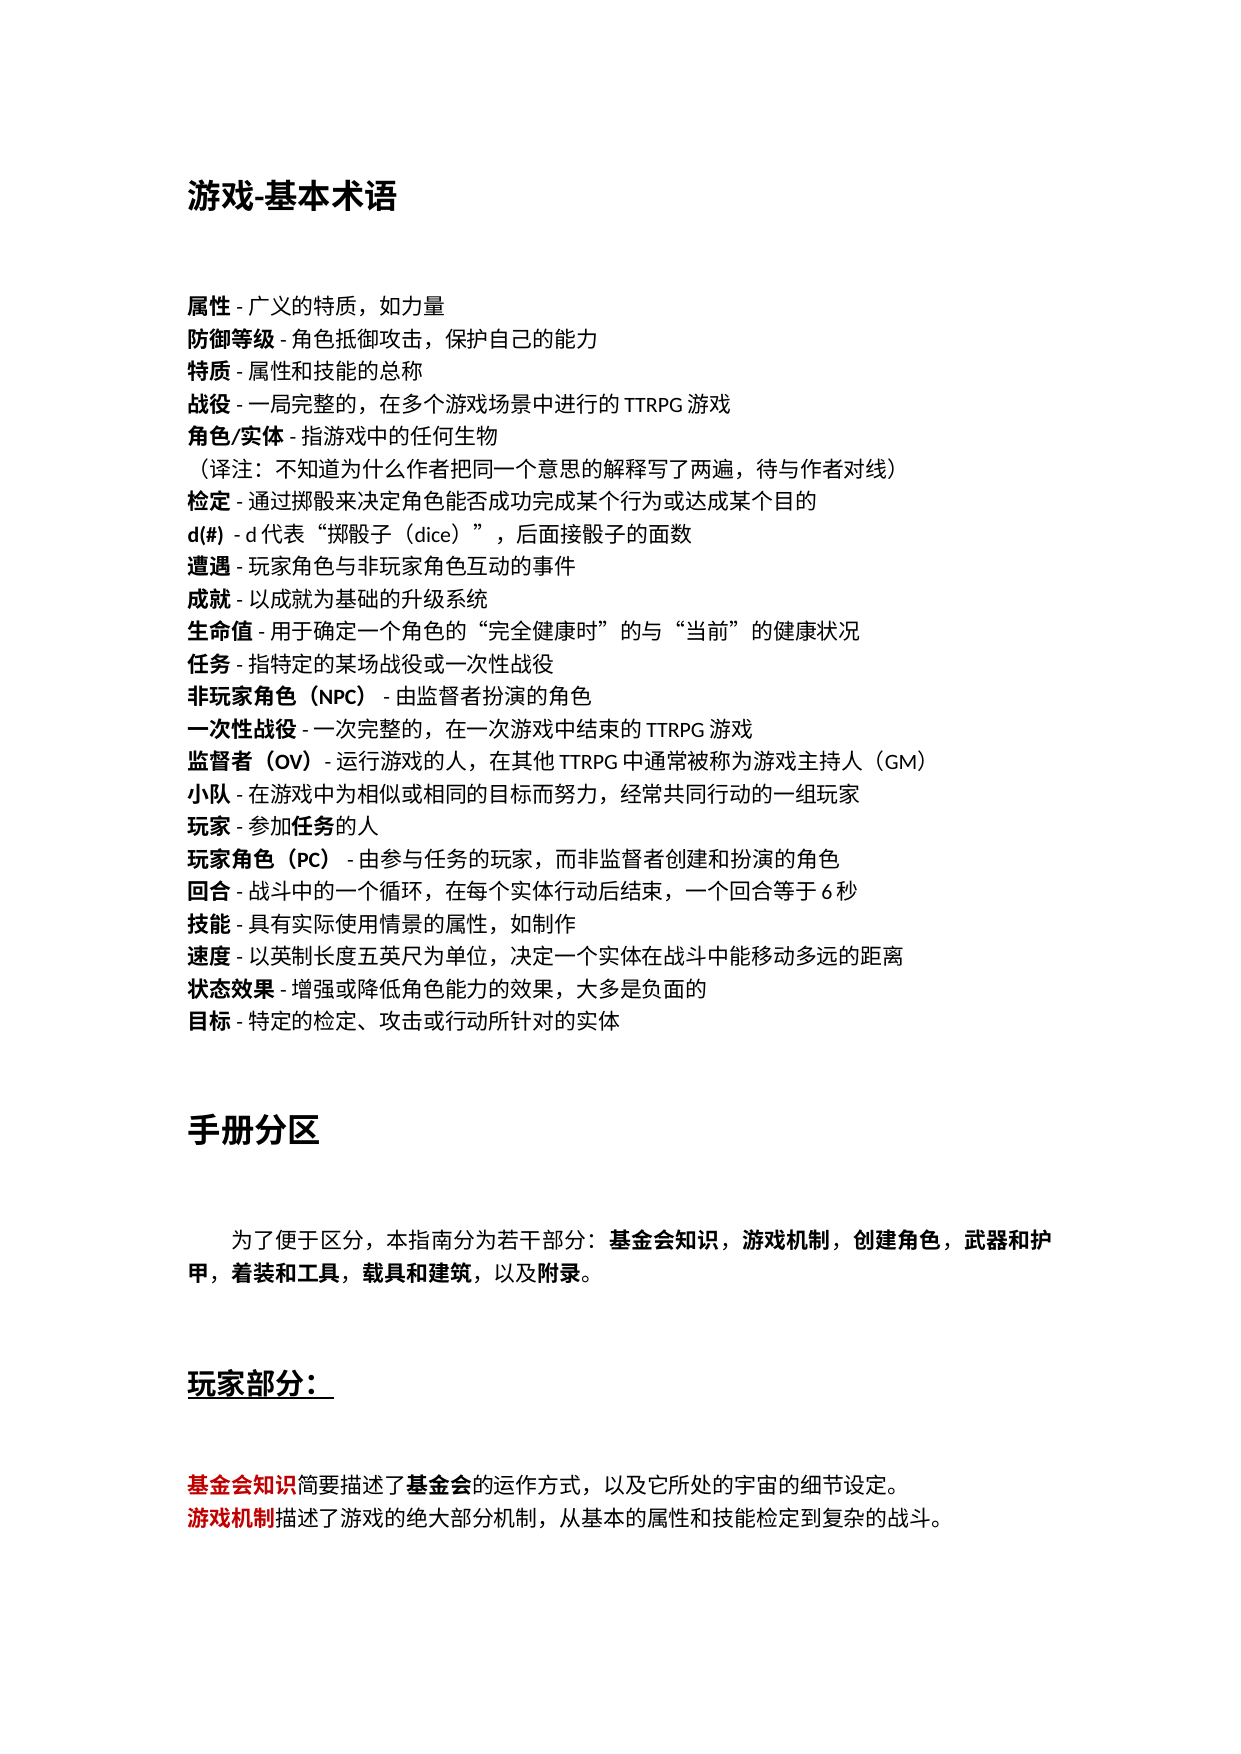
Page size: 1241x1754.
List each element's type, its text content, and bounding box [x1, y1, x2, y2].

text 任务 - 指特定的某场战役或一次性战役 [187, 646, 1053, 679]
text 玩家角色（PC） - 由参与任务的玩家，而非监督者创建和扮演的角色 [187, 841, 1053, 874]
text 属性 - 广义的特质，如力量 [187, 289, 1053, 321]
text 特质 - 属性和技能的总称 [187, 354, 1053, 386]
text 目标 - 特定的检定、攻击或行动所针对的实体 [187, 1004, 1053, 1036]
text 一次性战役 - 一次完整的，在一次游戏中结束的TTRPG游戏 [187, 711, 1053, 744]
text 基金会知识简要描述了基金会的运作方式，以及它所处的宇宙的细节设定。 [187, 1468, 1053, 1500]
text 技能 - 具有实际使用情景的属性，如制作 [187, 906, 1053, 939]
text 游戏机制描述了游戏的绝大部分机制，从基本的属性和技能检定到复杂的战斗。 [187, 1500, 1053, 1533]
text 速度 - 以英制长度五英尺为单位，决定一个实体在战斗中能移动多远的距离 [187, 939, 1053, 971]
text 角色/实体 - 指游戏中的任何生物 [187, 419, 1053, 451]
text 监督者（OV）- 运行游戏的人，在其他TTRPG中通常被称为游戏主持人（GM） [187, 744, 1053, 776]
text 战役 - 一局完整的，在多个游戏场景中进行的TTRPG游戏 [187, 386, 1053, 419]
text 为了便于区分，本指南分为若干部分：基金会知识，游戏机制，创建角色，武器和护甲，着装和工具，载具和建筑，以及附录。 [187, 1223, 1053, 1288]
text d(#) - d代表“掷骰子（dice）”，后面接骰子的面数 [187, 516, 1053, 549]
text 检定 - 通过掷骰来决定角色能否成功完成某个行为或达成某个目的 [187, 484, 1053, 516]
text 小队 - 在游戏中为相似或相同的目标而努力，经常共同行动的一组玩家 [187, 776, 1053, 809]
text 状态效果 - 增强或降低角色能力的效果，大多是负面的 [187, 971, 1053, 1004]
subtitle 玩家部分： [187, 1349, 1053, 1414]
subtitle 游戏-基本术语 [187, 162, 1053, 227]
text 防御等级 - 角色抵御攻击，保护自己的能力 [187, 321, 1053, 354]
text 遭遇 - 玩家角色与非玩家角色互动的事件 [187, 549, 1053, 581]
text 玩家 - 参加任务的人 [187, 809, 1053, 841]
text （译注：不知道为什么作者把同一个意思的解释写了两遍，待与作者对线） [187, 451, 1053, 484]
text 生命值 - 用于确定一个角色的“完全健康时”的与“当前”的健康状况 [187, 614, 1053, 646]
text 回合 - 战斗中的一个循环，在每个实体行动后结束，一个回合等于6秒 [187, 874, 1053, 906]
subtitle 手册分区 [187, 1096, 1053, 1161]
text 成就 - 以成就为基础的升级系统 [187, 581, 1053, 614]
text 非玩家角色（NPC） - 由监督者扮演的角色 [187, 679, 1053, 711]
